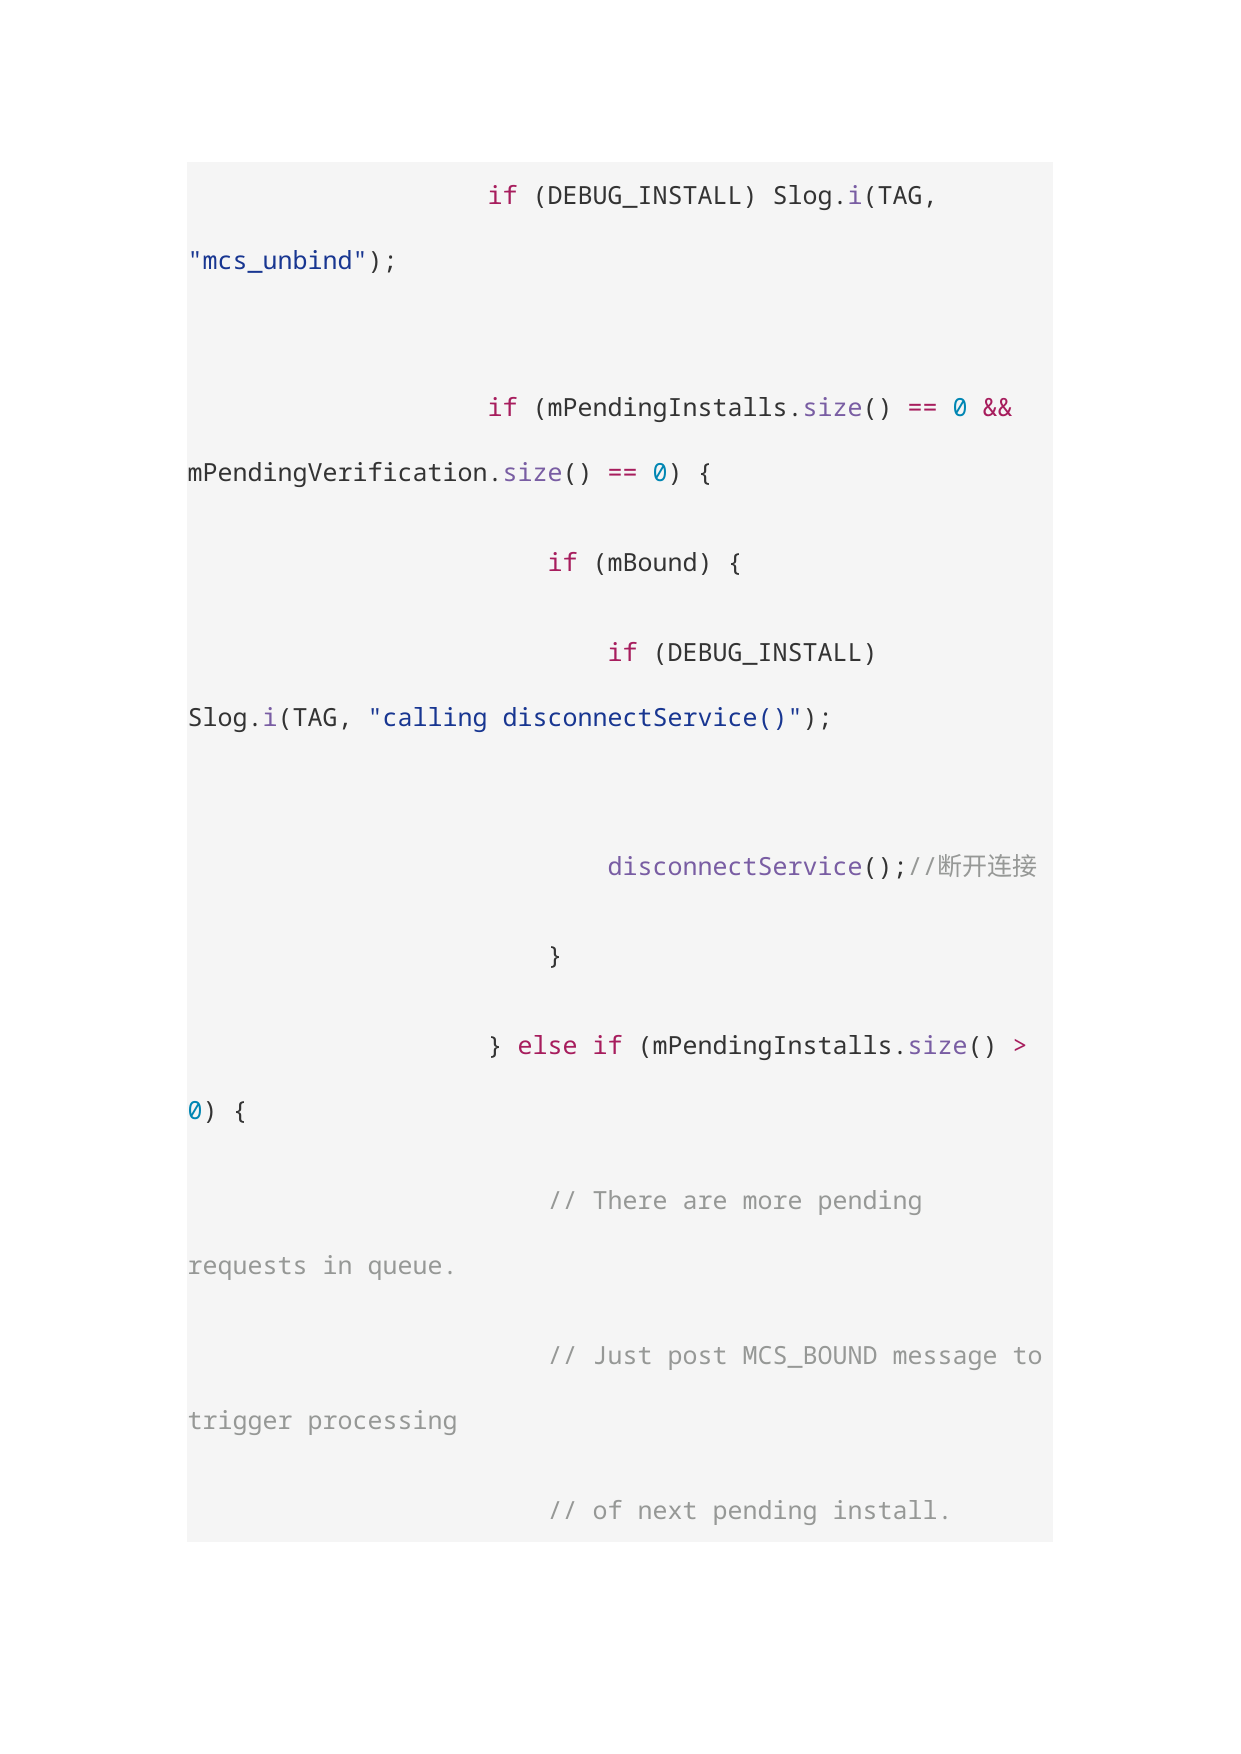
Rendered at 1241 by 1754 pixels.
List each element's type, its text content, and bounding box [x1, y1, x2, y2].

text } else if (mPendingInstalls.size() > 0) { [187, 1012, 1053, 1142]
text disconnectService();//断开连接 [187, 832, 1053, 897]
text // Just post MCS_BOUND message to trigger processing [187, 1322, 1053, 1452]
text if (mBound) { [187, 529, 1053, 594]
text // of next pending install. [187, 1477, 1053, 1542]
text if (mPendingInstalls.size() == 0 && mPendingVerification.size() == 0) { [187, 374, 1053, 504]
text if (DEBUG_INSTALL) Slog.i(TAG, "calling disconnectService()"); [187, 619, 1053, 749]
text // There are more pending requests in queue. [187, 1167, 1053, 1297]
text } [187, 922, 1053, 987]
text if (DEBUG_INSTALL) Slog.i(TAG, "mcs_unbind"); [187, 162, 1053, 292]
